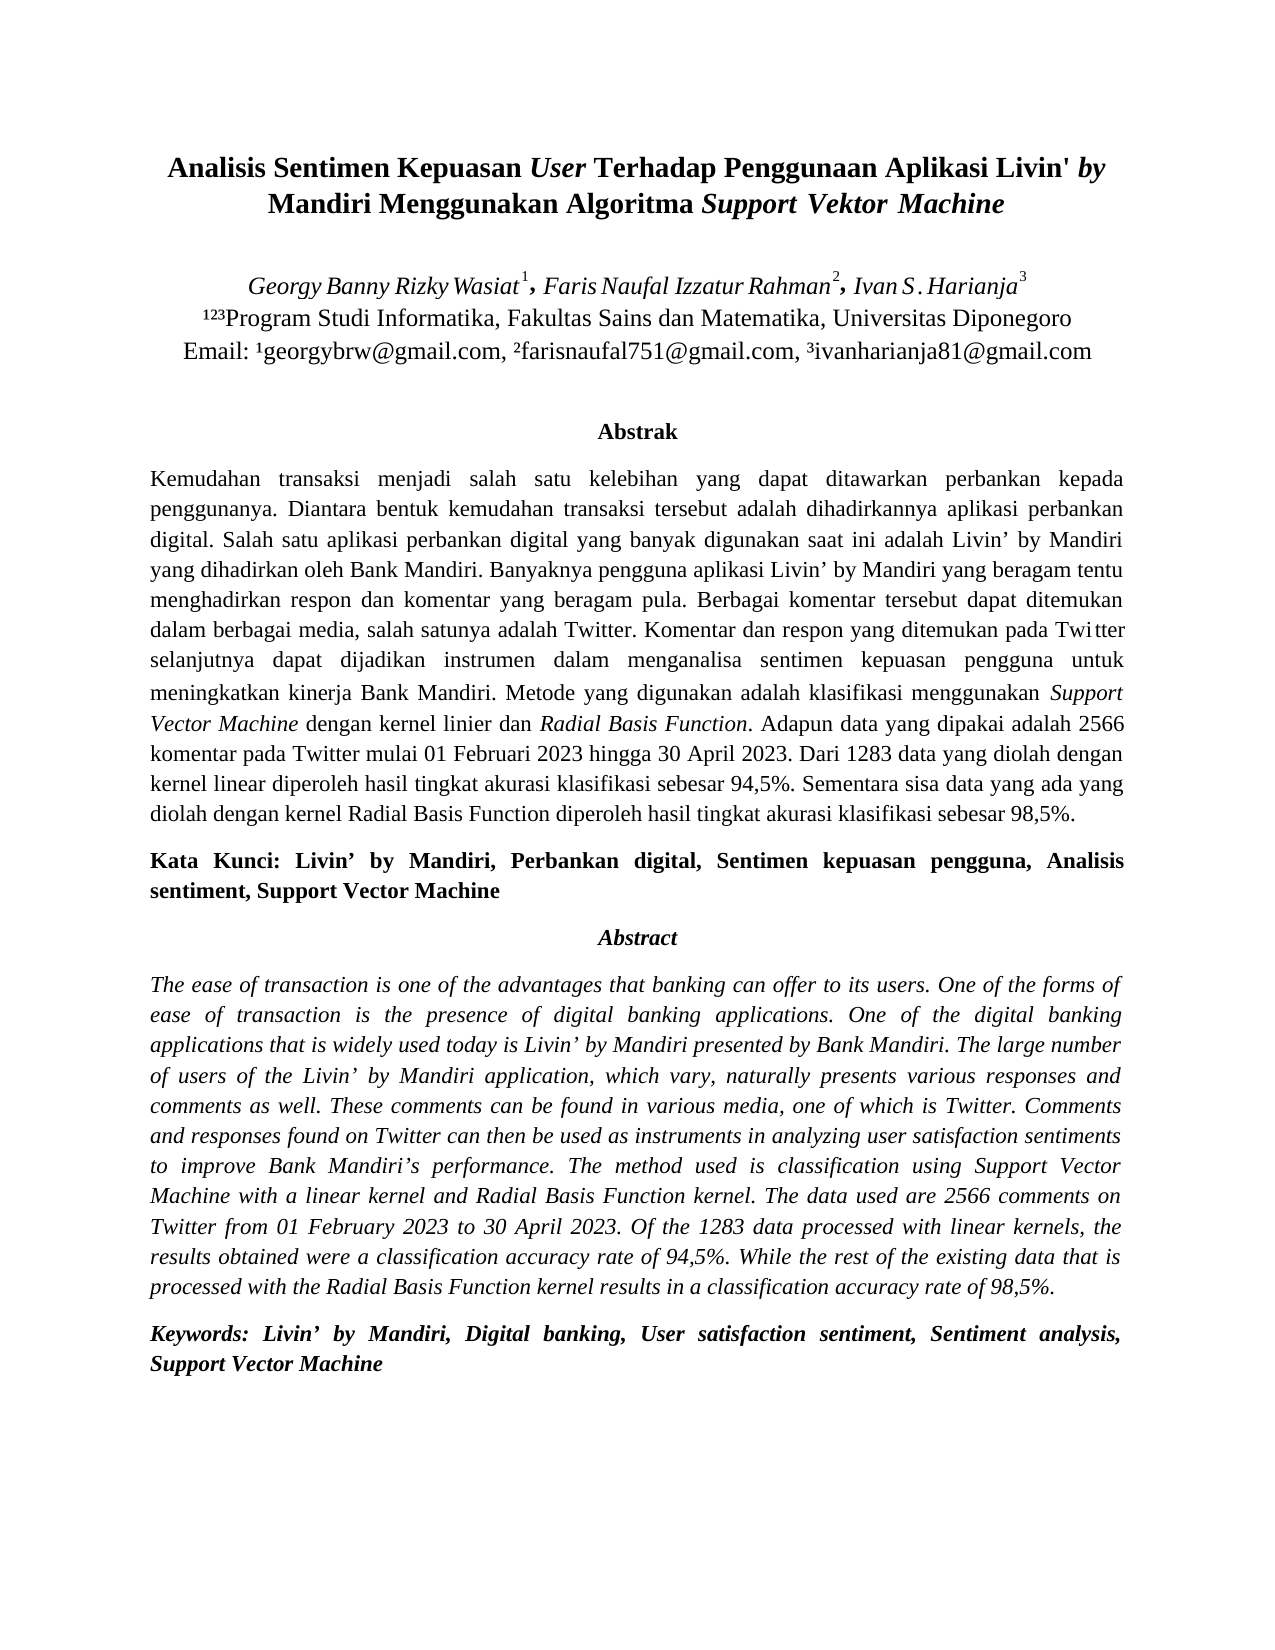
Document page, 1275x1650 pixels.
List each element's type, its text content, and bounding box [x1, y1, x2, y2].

text Kata Kunci: Livin’ by Mandiri, Perbankan digital, Sentimen kepuasan pengguna, Analisis sentiment, Support Vector Machine [150, 847, 1125, 904]
text Kemudahan transaksi menjadi salah satu kelebihan yang dapat ditawarkan perbankan kepada penggunanya. Diantara bentuk kemudahan transaksi tersebut adalah dihadirkannya aplikasi perbankan digital. Salah satu aplikasi perbankan digital yang banyak digunakan saat ini adalah Livin’ by Mandiri yang dihadirkan oleh Bank Mandiri. Banyaknya pengguna aplikasi Livin’ by Mandiri yang beragam tentu menghadirkan respon dan komentar yang beragam pula. Berbagai komentar tersebut dapat ditemukan dalam berbagai media, salah satunya adalah Twitter. Komentar dan respon yang ditemukan pada Twitter selanjutnya dapat dijadikan instrumen dalam menganalisa sentimen kepuasan pengguna untuk meningkatkan kinerja Bank Mandiri. Metode yang digunakan adalah klasifikasi menggunakan Support Vector Machine dengan kernel linier dan Radial Basis Function. Adapun data yang dipakai adalah 2566 komentar pada Twitter mulai 01 Februari 2023 hingga 30 April 2023. Dari 1283 data yang diolah dengan kernel linear diperoleh hasil tingkat akurasi klasifikasi sebesar 94,5%. Sementara sisa data yang ada yang diolah dengan kernel Radial Basis Function diperoleh hasil tingkat akurasi klasifikasi sebesar 98,5%. [150, 465, 1125, 827]
text Abstract [150, 924, 1125, 951]
subtitle Analisis Sentimen Kepuasan User Terhadap Penggunaan Aplikasi Livin' by Mandiri Menggunakan Algoritma Support Vektor Machine [150, 150, 1125, 220]
text , , [150, 267, 1125, 299]
text ¹²³Program Studi Informatika, Fakultas Sains dan Matematika, Universitas Diponegoro [150, 303, 1125, 332]
text The ease of transaction is one of the advantages that banking can offer to its users. One of the forms of ease of transaction is the presence of digital banking applications. One of the digital banking applications that is widely used today is Livin’ by Mandiri presented by Bank Mandiri. The large number of users of the Livin’ by Mandiri application, which vary, naturally presents various responses and comments as well. These comments can be found in various media, one of which is Twitter. Comments and responses found on Twitter can then be used as instruments in analyzing user satisfaction sentiments to improve Bank Mandiri’s performance. The method used is classification using Support Vector Machine with a linear kernel and Radial Basis Function kernel. The data used are 2566 comments on Twitter from 01 February 2023 to 30 April 2023. Of the 1283 data processed with linear kernels, the results obtained were a classification accuracy rate of 94,5%. While the rest of the existing data that is processed with the Radial Basis Function kernel results in a classification accuracy rate of 98,5%. [150, 971, 1125, 1299]
text Keywords: Livin’ by Mandiri, Digital banking, User satisfaction sentiment, Sentiment analysis, Support Vector Machine [150, 1320, 1125, 1377]
text Email: ¹georgybrw@gmail.com, ²farisnaufal751@gmail.com, ³ivanharianja81@gmail.com [150, 336, 1125, 365]
text Abstrak [150, 418, 1125, 445]
